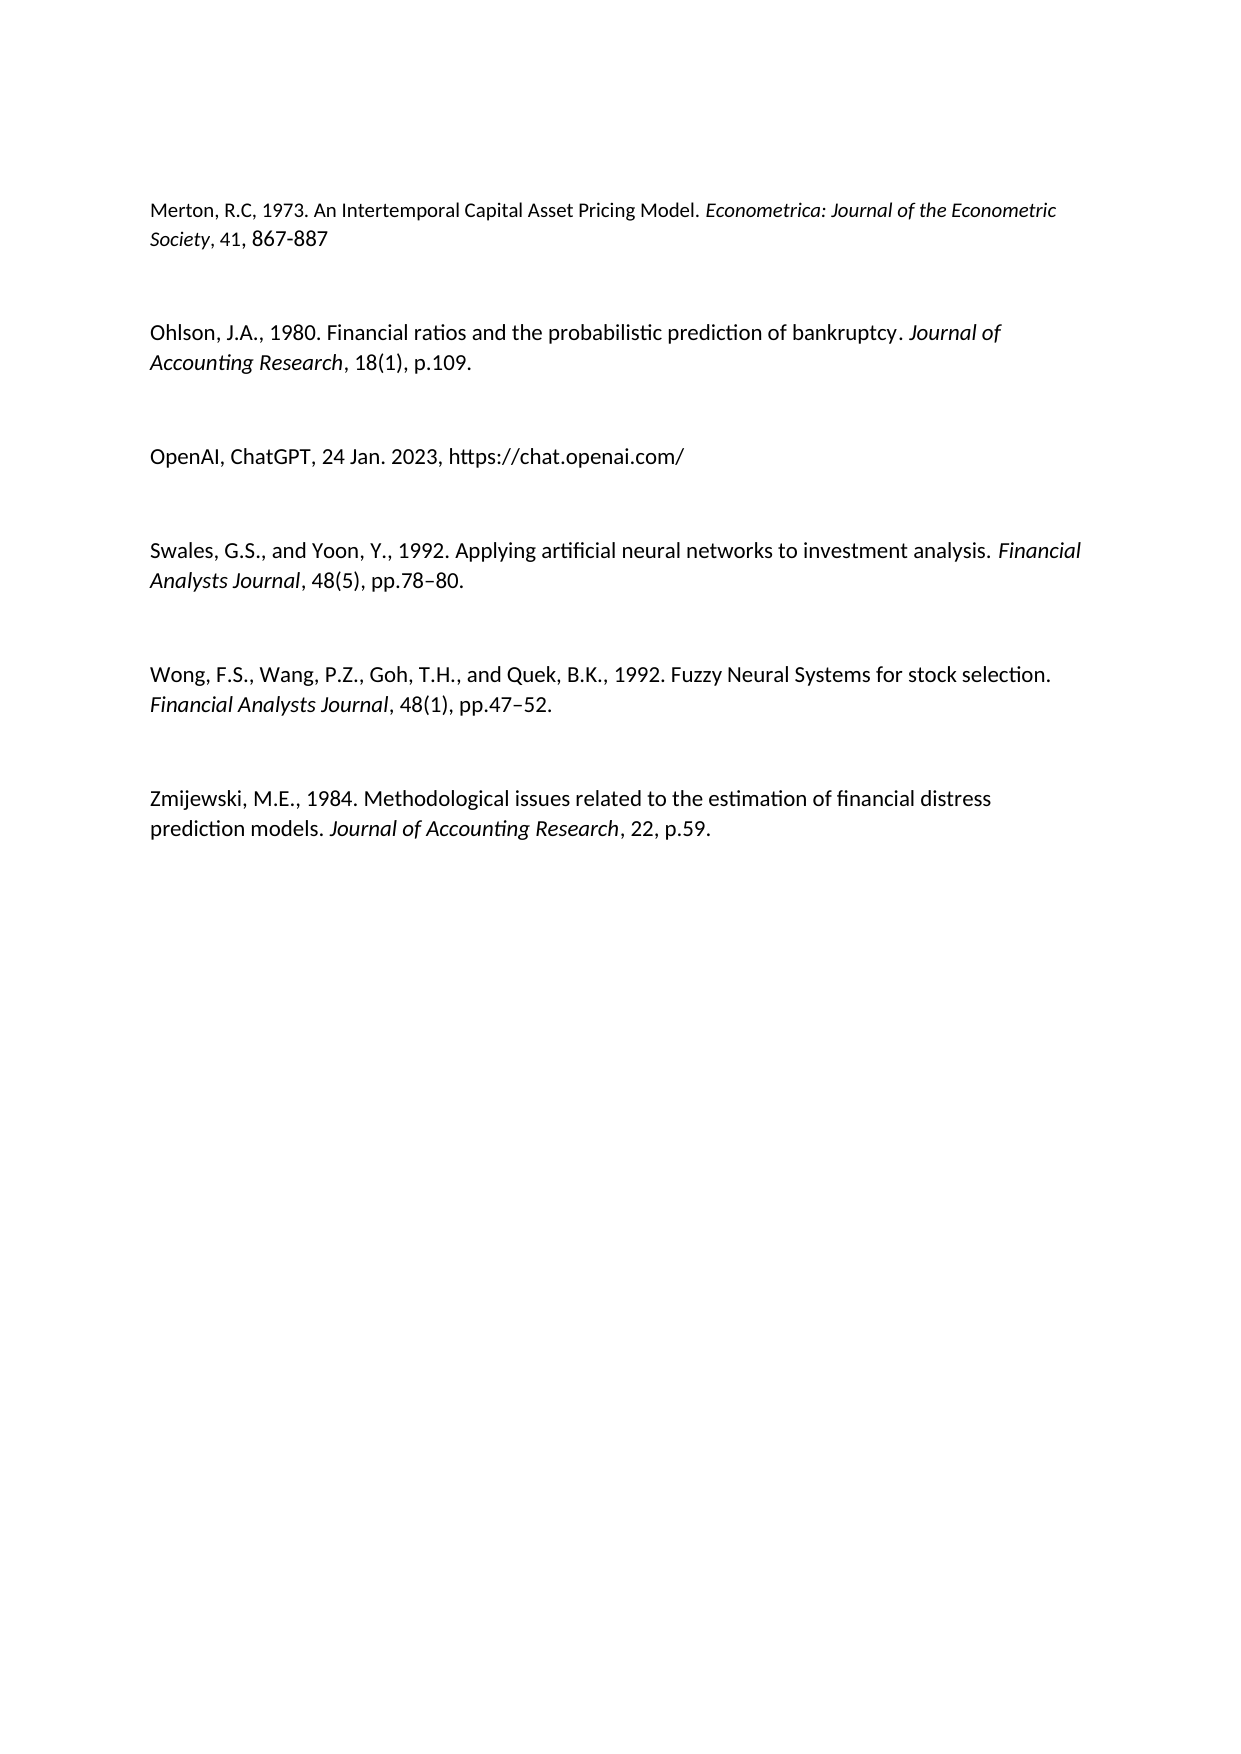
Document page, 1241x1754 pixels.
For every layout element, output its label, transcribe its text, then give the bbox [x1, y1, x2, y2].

text OpenAI, ChatGPT, 24 Jan. 2023, https://chat.openai.com/ [150, 442, 1090, 470]
text Wong, F.S., Wang, P.Z., Goh, T.H., and Quek, B.K., 1992. Fuzzy Neural Systems for stock selection. Financial Analysts Journal, 48(1), pp.47–52. [150, 660, 1090, 718]
text Swales, G.S., and Yoon, Y., 1992. Applying artificial neural networks to investment analysis. Financial Analysts Journal, 48(5), pp.78–80. [150, 536, 1090, 594]
text Merton, R.C, 1973. An Intertemporal Capital Asset Pricing Model. Econometrica: Journal of the Econometric Society, 41, 867-887 [150, 197, 1090, 252]
text Zmijewski, M.E., 1984. Methodological issues related to the estimation of financial distress prediction models. Journal of Accounting Research, 22, p.59. [150, 784, 1090, 842]
text Ohlson, J.A., 1980. Financial ratios and the probabilistic prediction of bankruptcy. Journal of Accounting Research, 18(1), p.109. [150, 318, 1090, 376]
